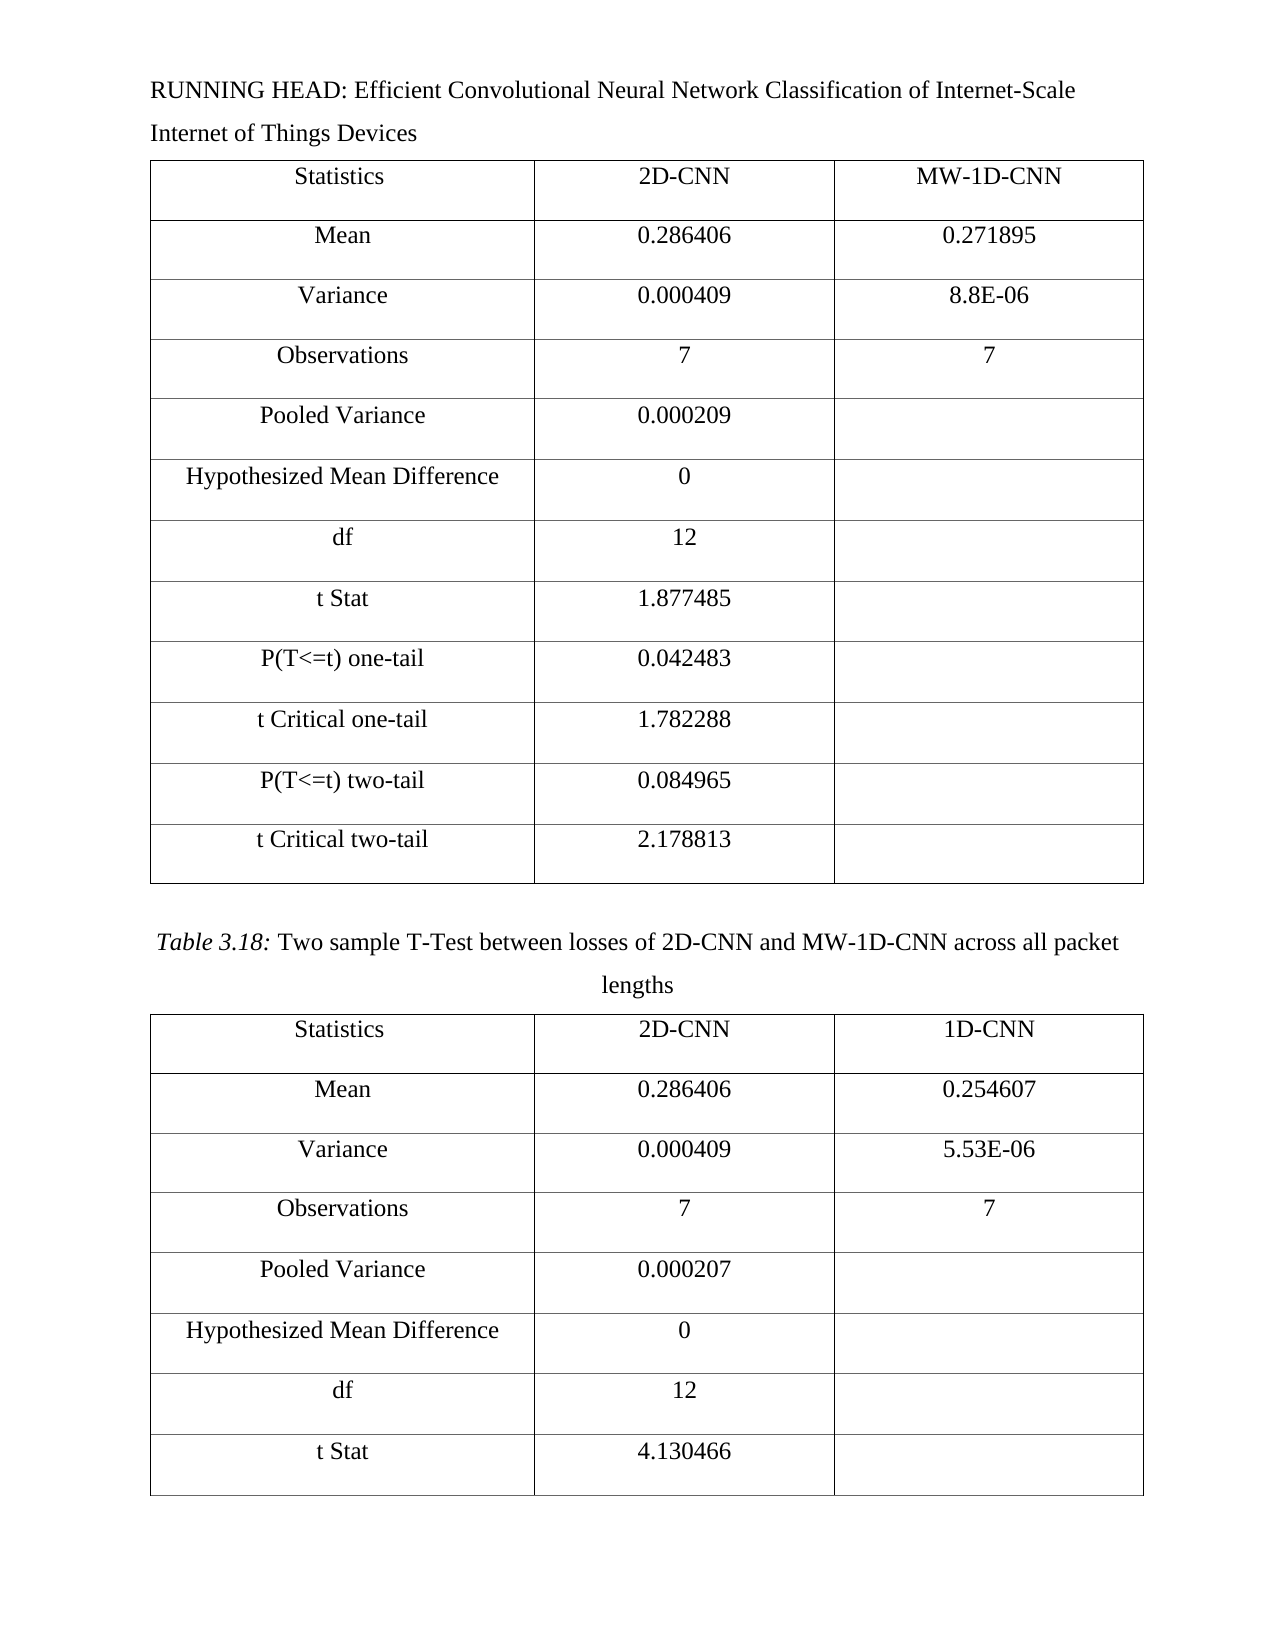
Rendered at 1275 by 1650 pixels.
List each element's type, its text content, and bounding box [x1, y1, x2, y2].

table_cell P(T<=t) one-tail [151, 642, 534, 702]
table_cell 0.000409 [535, 280, 834, 339]
table_cell [835, 1435, 1143, 1495]
table_cell 12 [535, 1374, 834, 1434]
table_cell [835, 1314, 1143, 1373]
table_cell Mean [151, 221, 534, 279]
table_cell 7 [535, 1193, 834, 1252]
table_cell 5.53E-06 [835, 1134, 1143, 1192]
table_cell 0.042483 [535, 642, 834, 702]
table_cell 0.286406 [535, 221, 834, 279]
table_cell 0.000209 [535, 399, 834, 459]
table_cell 8.8E-06 [835, 280, 1143, 339]
table_header MW-1D-CNN [835, 161, 1143, 219]
table_cell 0.000207 [535, 1253, 834, 1312]
table_header Statistics [151, 161, 534, 219]
table_cell Hypothesized Mean Difference [151, 460, 534, 520]
table_cell [835, 703, 1143, 763]
table_cell [835, 460, 1143, 520]
table_cell 12 [535, 521, 834, 581]
table_cell [835, 1374, 1143, 1434]
table_cell 4.130466 [535, 1435, 834, 1495]
table_cell t Stat [151, 1435, 534, 1495]
table_cell 7 [835, 340, 1143, 398]
table_cell 0.254607 [835, 1074, 1143, 1133]
table_cell 1.782288 [535, 703, 834, 763]
table_header 1D-CNN [835, 1015, 1143, 1073]
table_cell Hypothesized Mean Difference [151, 1314, 534, 1373]
table_cell [835, 764, 1143, 823]
table_header Statistics [151, 1015, 534, 1073]
table_header 2D-CNN [535, 161, 834, 219]
table_cell Pooled Variance [151, 399, 534, 459]
table_header 2D-CNN [535, 1015, 834, 1073]
table_cell Mean [151, 1074, 534, 1133]
table_cell t Critical one-tail [151, 703, 534, 763]
table_cell Variance [151, 280, 534, 339]
table_cell 1.877485 [535, 582, 834, 641]
table_cell t Stat [151, 582, 534, 641]
text Table 3.18: Two sample T-Test between losses of 2D-CNN and MW-1D-CNN across all packet lengths [150, 927, 1125, 999]
table_cell 0 [535, 1314, 834, 1373]
table_cell 0.084965 [535, 764, 834, 823]
table_cell 0.000409 [535, 1134, 834, 1192]
table_cell [835, 582, 1143, 641]
table_cell df [151, 1374, 534, 1434]
table_cell [835, 825, 1143, 883]
table_cell 7 [835, 1193, 1143, 1252]
table_cell [835, 1253, 1143, 1312]
table_cell 2.178813 [535, 825, 834, 883]
table_cell df [151, 521, 534, 581]
table_cell Pooled Variance [151, 1253, 534, 1312]
table_cell [835, 642, 1143, 702]
table_cell 0 [535, 460, 834, 520]
table_cell t Critical two-tail [151, 825, 534, 883]
table_cell 0.286406 [535, 1074, 834, 1133]
table_cell Observations [151, 340, 534, 398]
table_cell 0.271895 [835, 221, 1143, 279]
table_cell [835, 399, 1143, 459]
table_cell [835, 521, 1143, 581]
table_cell 7 [535, 340, 834, 398]
table_cell Variance [151, 1134, 534, 1192]
table_cell Observations [151, 1193, 534, 1252]
table_cell P(T<=t) two-tail [151, 764, 534, 823]
